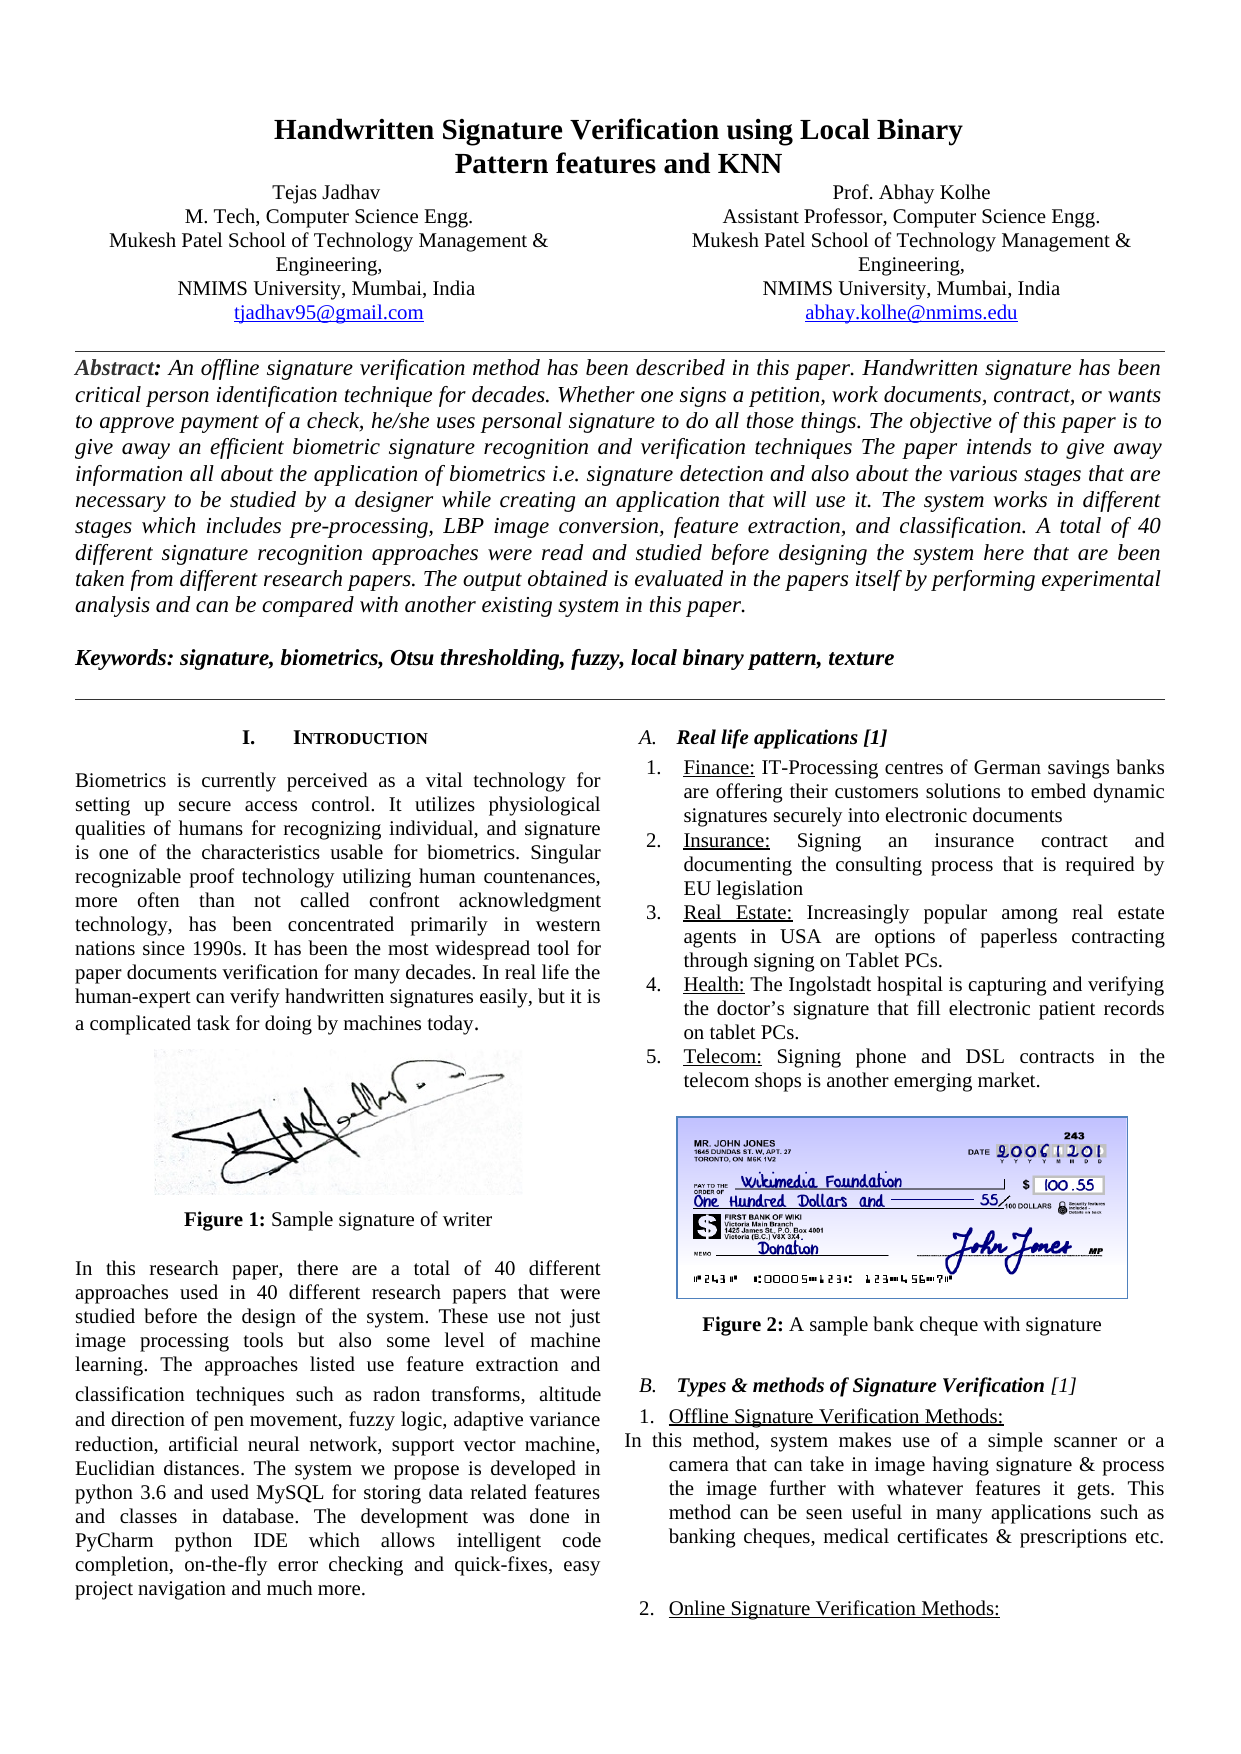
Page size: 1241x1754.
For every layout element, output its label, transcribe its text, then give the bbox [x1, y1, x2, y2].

text abhay.kolhe@nmims.edu [658, 300, 1165, 324]
text In this method, system makes use of a simple scanner or a camera that can take in image having signature & process the image further with whatever features it gets. This method can be seen useful in many applications such as banking cheques, medical certificates & prescriptions etc. [624, 1428, 1165, 1572]
text Tejas Jadhav M. Tech, Computer Science Engg. Mukesh Patel School of Technology Management & Engineering, [75, 179, 583, 276]
subtitle Types & methods of Signature Verification [1] [639, 1373, 1165, 1397]
list Telecom: Signing phone and DSL contracts in the telecom shops is another emerging market. [646, 1044, 1165, 1092]
text In this research paper, there are a total of 40 different approaches used in 40 different research papers that were studied before the design of the system. These use not just image processing tools but also some level of machine learning. The approaches listed use feature extraction and classification techniques such as radon transforms, altitude and direction of pen movement, fuzzy logic, adaptive variance reduction, artificial neural network, support vector machine, Euclidian distances. The system we propose is developed in python 3.6 and used MySQL for storing data related features and classes in database. The development was done in PyCharm python IDE which allows intelligent code completion, on-the-fly error checking and quick-fixes, easy project navigation and much more. [75, 1256, 601, 1600]
text Assistant Professor, Computer Science Engg. [658, 204, 1165, 228]
text Figure 2: A sample bank cheque with signature [639, 1312, 1165, 1336]
title Handwritten Signature Verification using Local Binary Pattern features and KNN [225, 112, 1012, 179]
text NMIMS University, Mumbai, India [658, 276, 1165, 300]
text Prof. Abhay Kolhe [658, 179, 1165, 204]
picture [154, 1049, 523, 1195]
subtitle Real life applications [1] [639, 725, 1165, 749]
text NMIMS University, Mumbai, India tjadhav95@gmail.com [75, 276, 583, 324]
text Mukesh Patel School of Technology Management & Engineering, [658, 228, 1165, 276]
subtitle Introduction [75, 725, 601, 749]
list Insurance: Signing an insurance contract and documenting the consulting process that is required by EU legislation [646, 827, 1165, 900]
text Abstract: An offline signature verification method has been described in this paper. Handwritten signature has been critical person identification technique for decades. Whether one signs a petition, work documents, contract, or wants to approve payment of a check, he/she uses personal signature to do all those things. The objective of this paper is to give away an efficient biometric signature recognition and verification techniques The paper intends to give away information all about the application of biometrics i.e. signature detection and also about the various stages that are necessary to be studied by a designer while creating an application that will use it. The system works in different stages which includes pre-processing, LBP image conversion, feature extraction, and classification. A total of 40 different signature recognition approaches were read and studied before designing the system here that are been taken from different research papers. The output obtained is evaluated in the papers itself by performing experimental analysis and can be compared with another existing system in this paper. [75, 352, 1165, 618]
list Health: The Ingolstadt hospital is capturing and verifying the doctor’s signature that fill electronic patient records on tablet PCs. [646, 972, 1165, 1044]
list Offline Signature Verification Methods: [639, 1403, 1165, 1428]
list Online Signature Verification Methods: [639, 1596, 1165, 1620]
list Finance: IT-Processing centres of German savings banks are offering their customers solutions to embed dynamic signatures securely into electronic documents [646, 755, 1165, 827]
text Biometrics is currently perceived as a vital technology for setting up secure access control. It utilizes physiological qualities of humans for recognizing individual, and signature is one of the characteristics usable for biometrics. Singular recognizable proof technology utilizing human countenances, more often than not called confront acknowledgment technology, has been concentrated primarily in western nations since 1990s. It has been the most widespread tool for paper documents verification for many decades. In real life the human-expert can verify handwritten signatures easily, but it is a complicated task for doing by machines today. [75, 768, 601, 1037]
text Keywords: signature, biometrics, Otsu thresholding, fuzzy, local binary pattern, texture [75, 644, 1165, 671]
list Real Estate: Increasingly popular among real estate agents in USA are options of paperless contracting through signing on Tablet PCs. [646, 900, 1165, 972]
picture [678, 1118, 1127, 1298]
text Figure 1: Sample signature of writer [75, 1207, 601, 1231]
